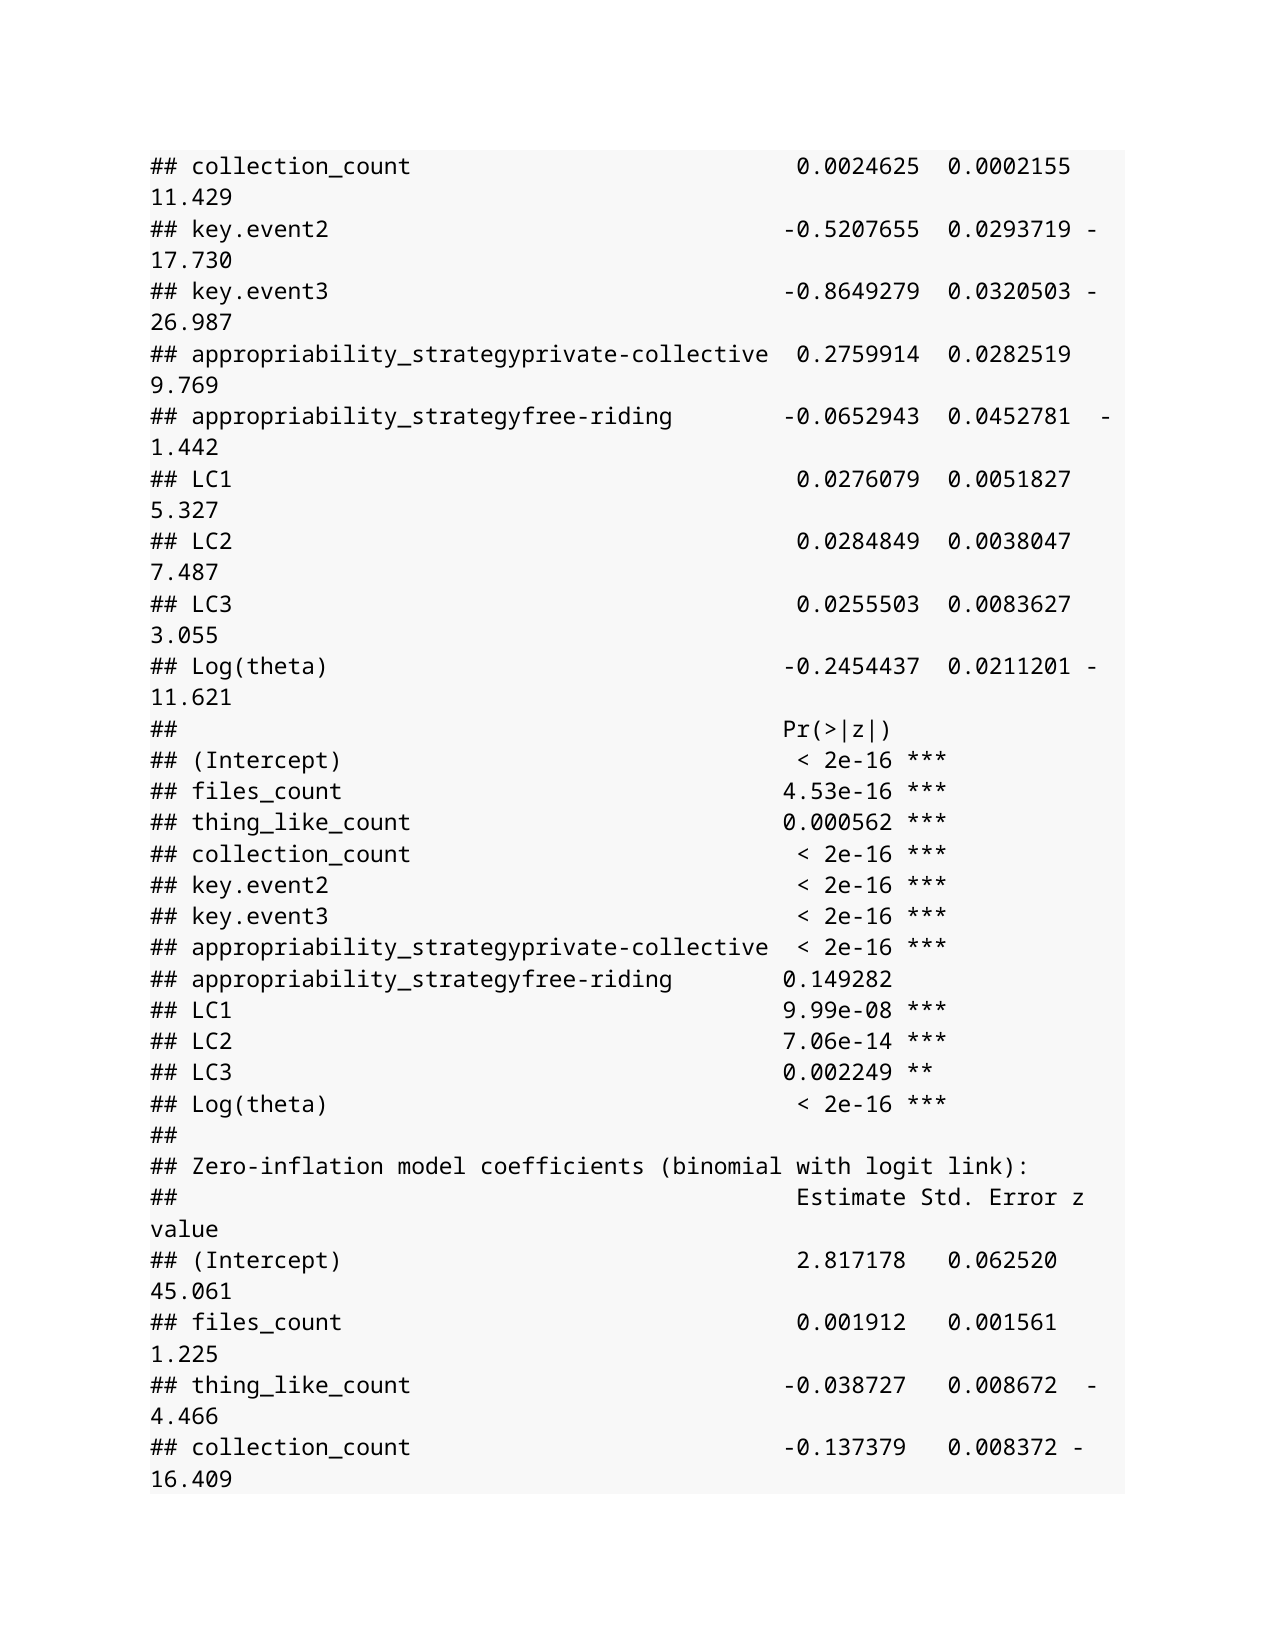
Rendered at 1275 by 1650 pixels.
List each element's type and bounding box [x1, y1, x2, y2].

text [150, 150, 1125, 1494]
